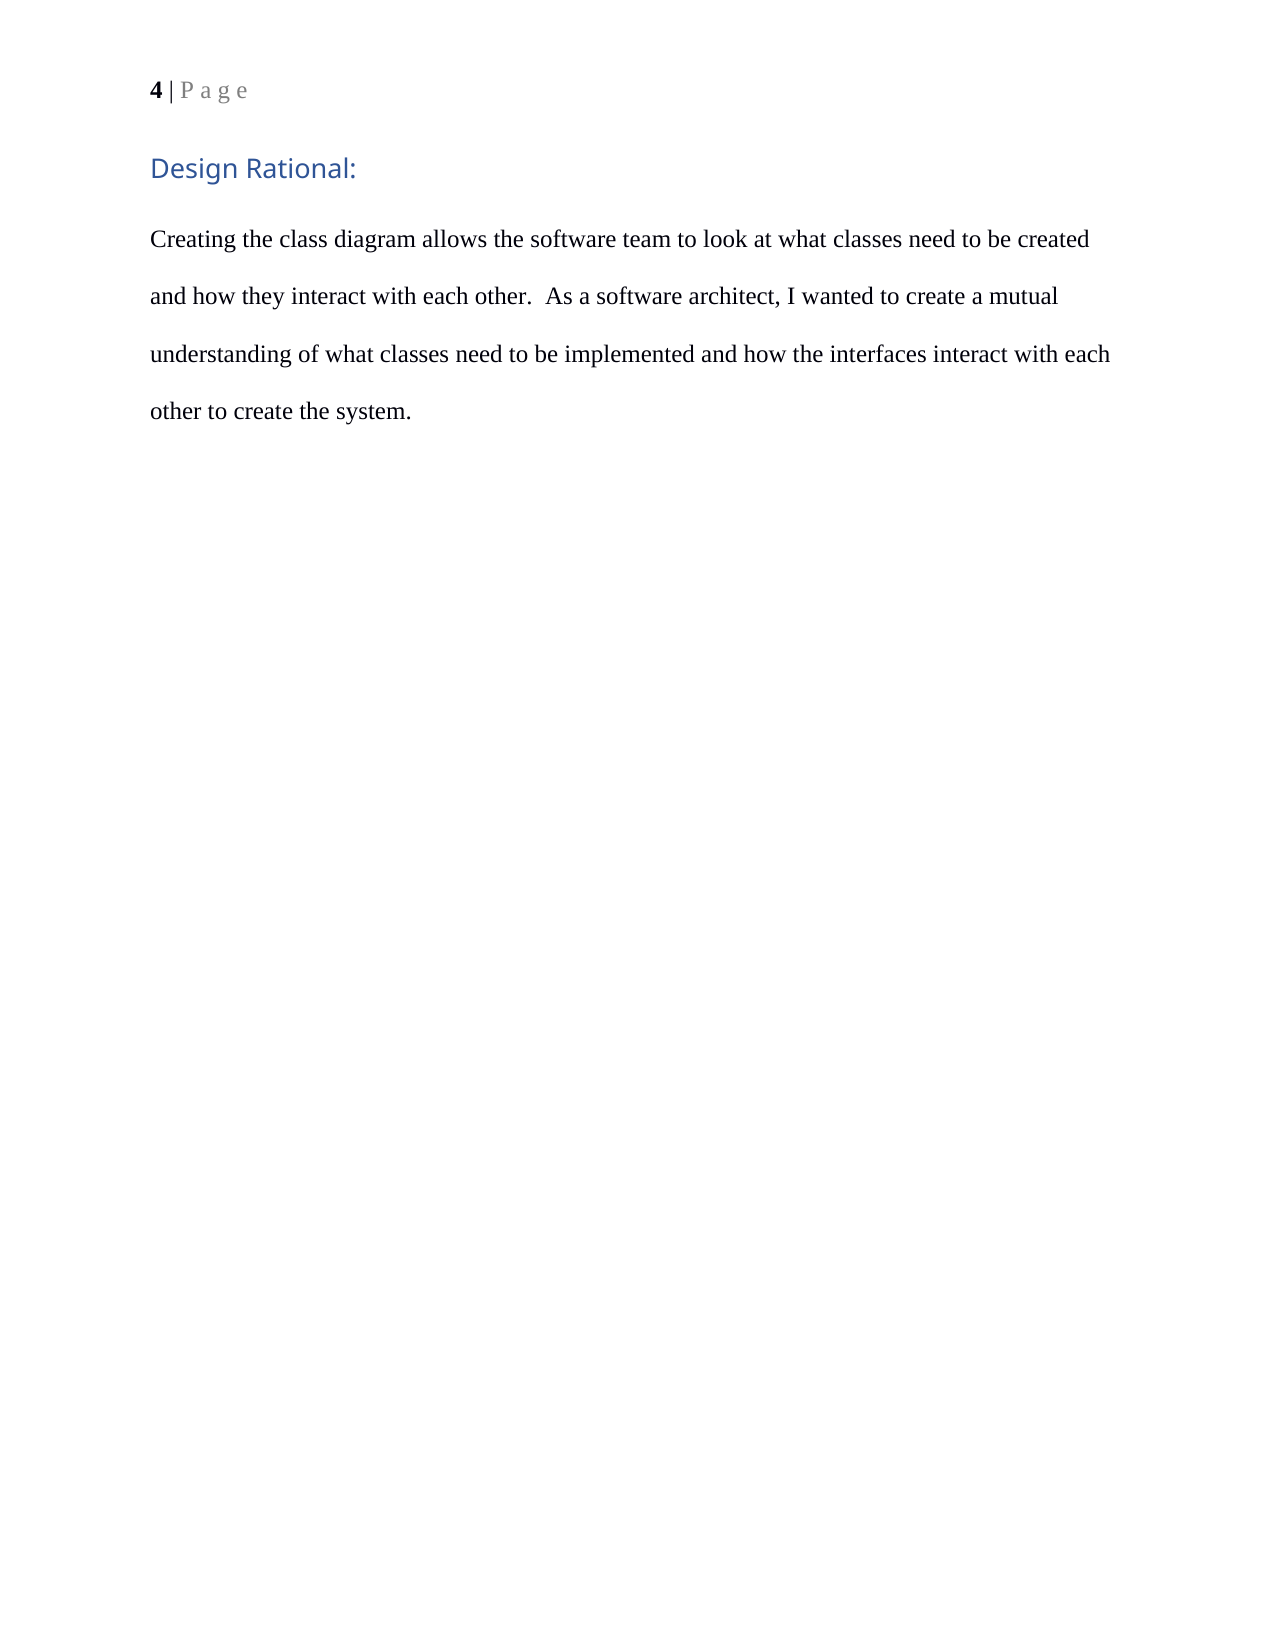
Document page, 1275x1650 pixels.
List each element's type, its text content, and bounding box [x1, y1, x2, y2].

text Creating the class diagram allows the software team to look at what classes need to be created and how they interact with each other. As a software architect, I wanted to create a mutual understanding of what classes need to be implemented and how the interfaces interact with each other to create the system. [150, 224, 1125, 425]
subtitle Design Rational: [150, 150, 1125, 187]
